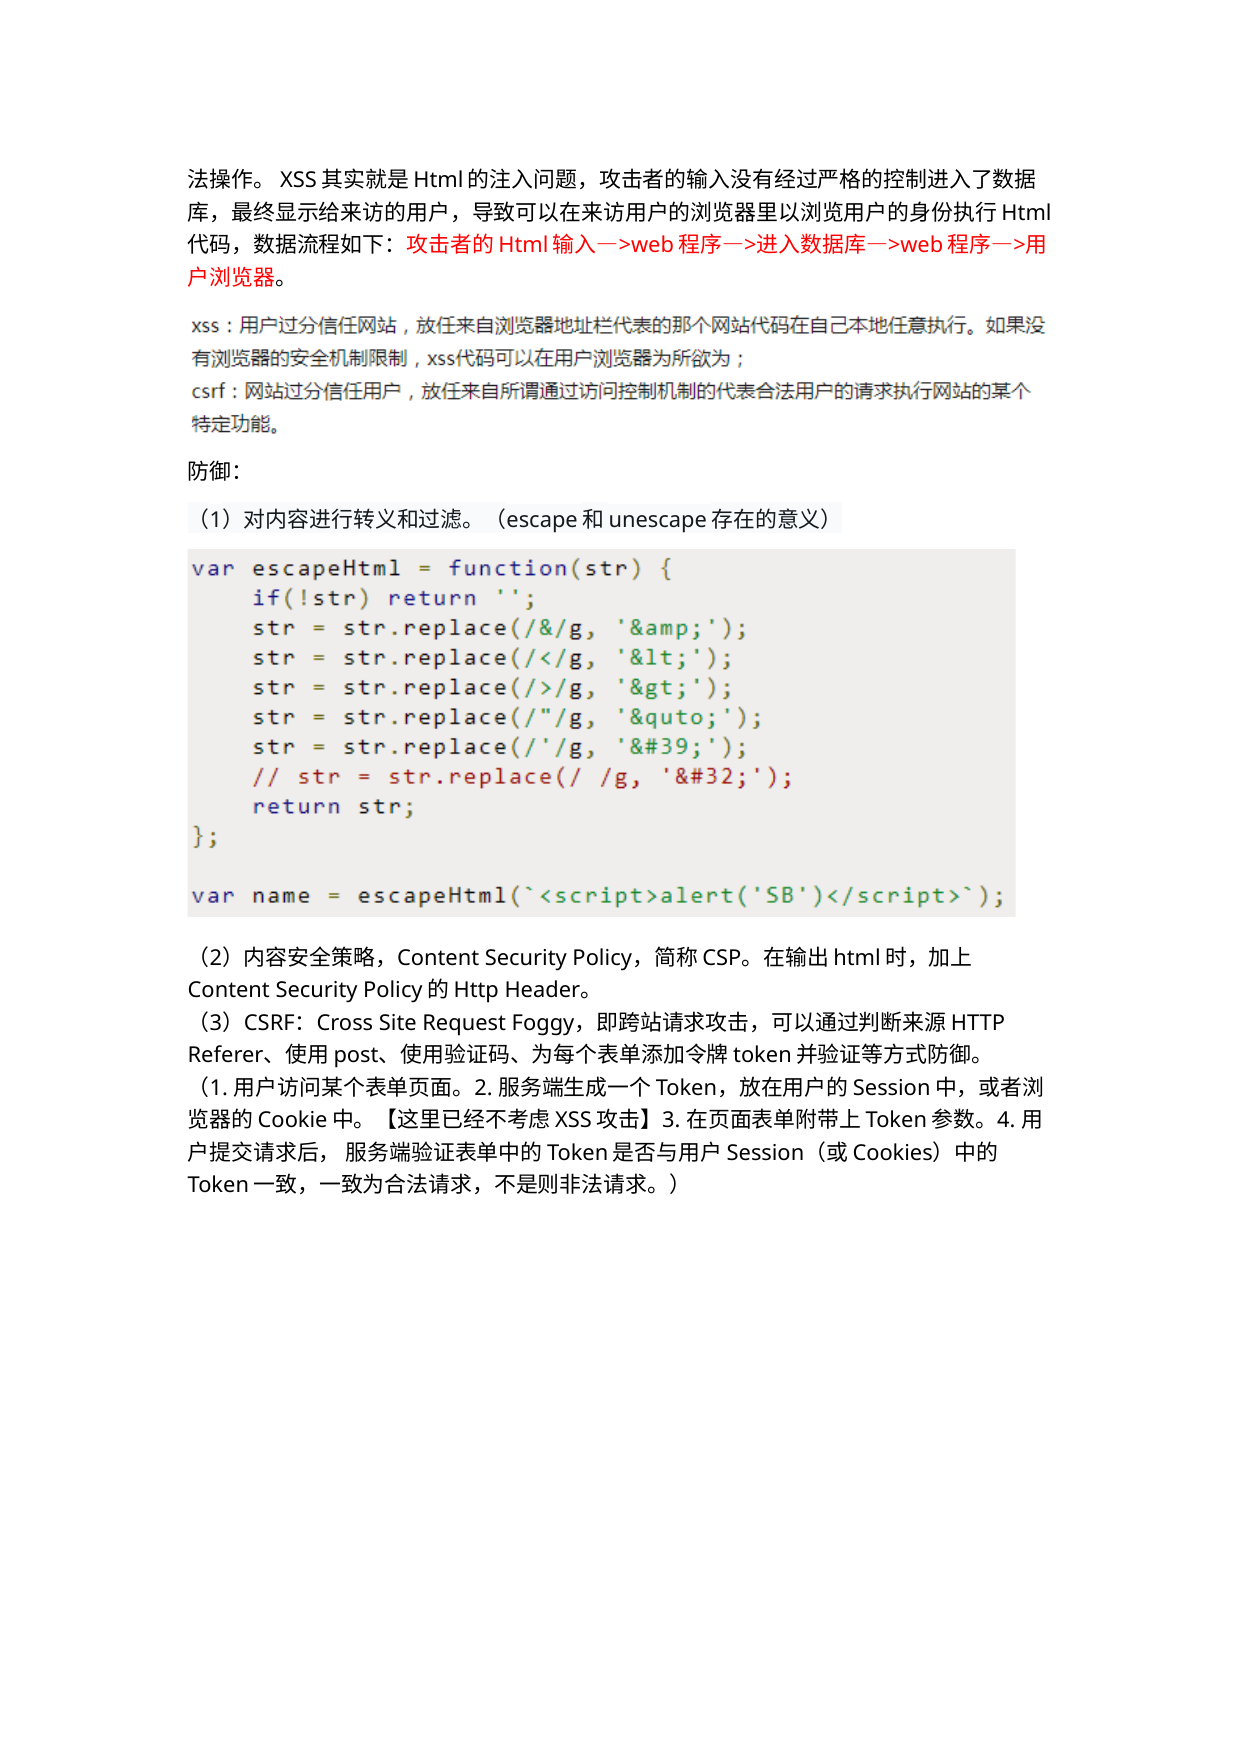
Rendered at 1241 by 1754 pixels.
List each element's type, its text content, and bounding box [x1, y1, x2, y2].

picture [187, 549, 1016, 917]
picture [187, 310, 1053, 435]
text （2）内容安全策略，Content Security Policy，简称CSP。在输出html时，加上Content Security Policy的Http Header。 （3）CSRF：Cross Site Request Foggy，即跨站请求攻击，可以通过判断来源HTTP Referer、使用post、使用验证码、为每个表单添加令牌token并验证等方式防御。 （1. 用户访问某个表单页面。2. 服务端生成一个Token，放在用户的Session中，或者浏览器的Cookie中。【这里已经不考虑XSS攻击】3. 在页面表单附带上Token参数。4. 用户提交请求后， 服务端验证表单中的Token是否与用户Session（或Cookies）中的Token一致，一致为合法请求，不是则非法请求。） [187, 939, 1053, 1199]
text （1）对内容进行转义和过滤。（escape和unescape存在的意义） [187, 501, 1053, 534]
text 防御： [187, 453, 1053, 486]
